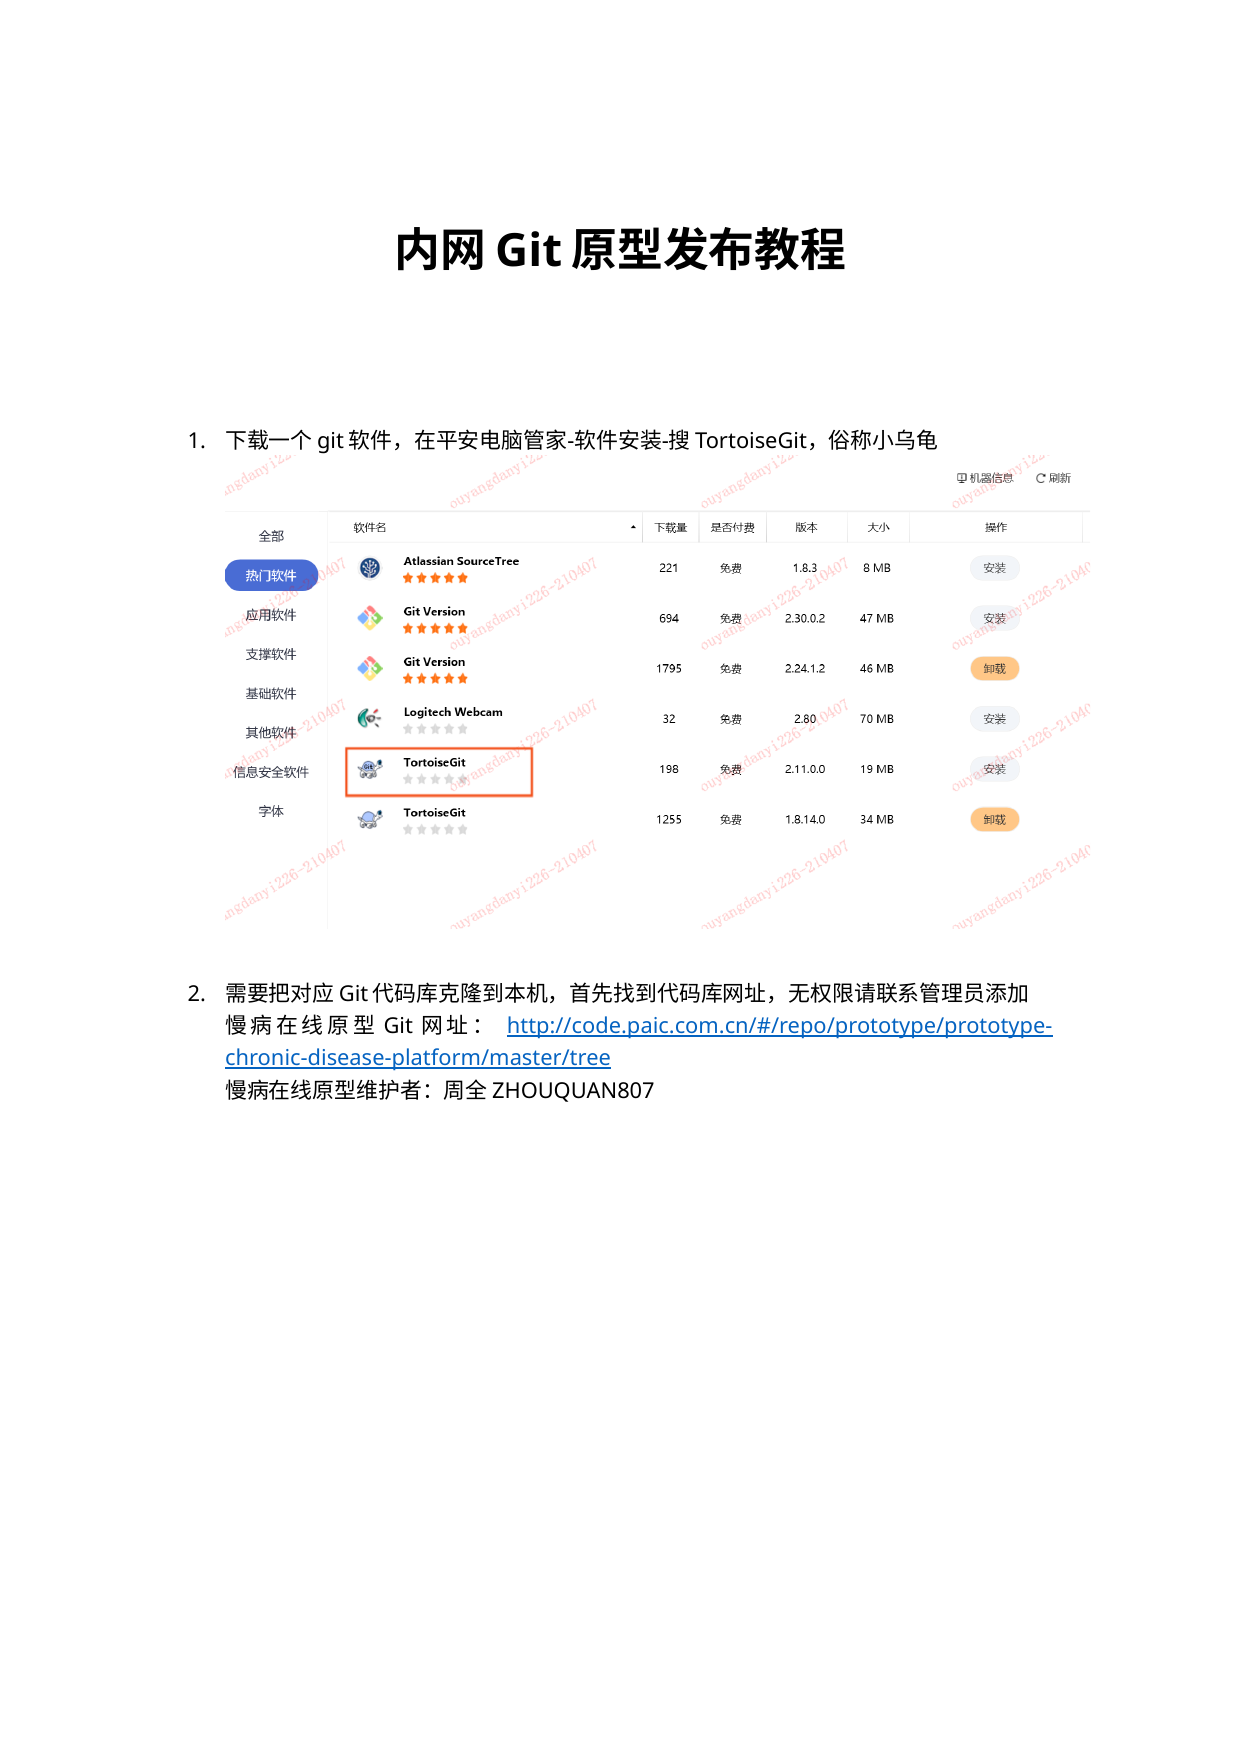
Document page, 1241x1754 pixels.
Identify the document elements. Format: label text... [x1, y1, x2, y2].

list 慢病在线原型Git网址： http://code.paic.com.cn/#/repo/prototype/prototype-chronic-disease-platform/master/tree [225, 1008, 1053, 1073]
list 慢病在线原型维护者：周全ZHOUQUAN807 [225, 1073, 1053, 1106]
list 下载一个git软件，在平安电脑管家-软件安装-搜TortoiseGit，俗称小乌龟 [187, 423, 1053, 456]
picture [225, 455, 1091, 929]
list 需要把对应Git代码库克隆到本机，首先找到代码库网址，无权限请联系管理员添加 [187, 976, 1053, 1008]
subtitle 内网Git原型发布教程 [187, 197, 1053, 295]
